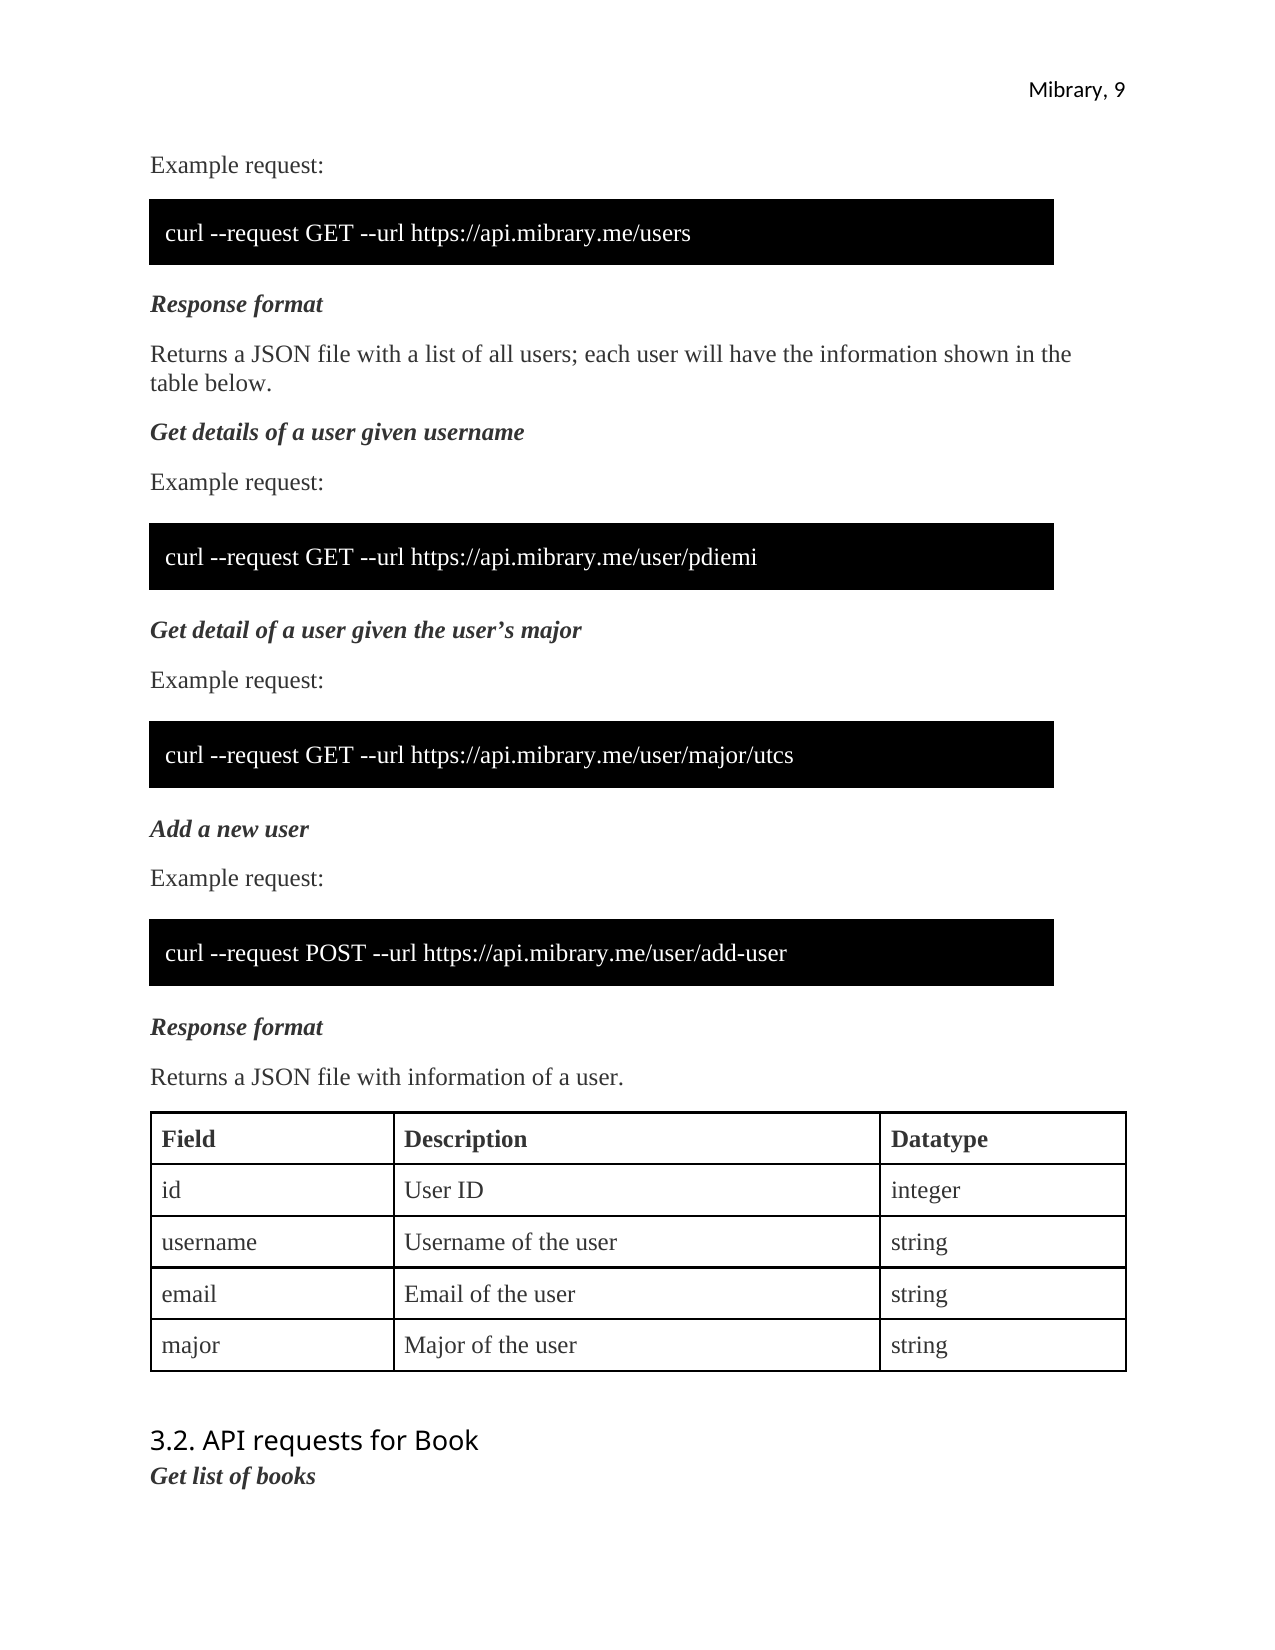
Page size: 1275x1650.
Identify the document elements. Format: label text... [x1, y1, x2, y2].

table_cell string [881, 1217, 1125, 1266]
text Get detail of a user given the user’s major [150, 616, 1125, 644]
text Example request: [150, 150, 1125, 179]
table_cell major [152, 1320, 393, 1370]
text Returns a JSON file with information of a user. [150, 1062, 1125, 1091]
table_cell integer [881, 1165, 1125, 1215]
text Response format [150, 1012, 1125, 1041]
table_cell id [152, 1165, 393, 1215]
text Response format [150, 289, 1125, 318]
table_cell email [152, 1269, 393, 1318]
text Add a new user [150, 814, 1125, 843]
table_cell Username of the user [395, 1217, 879, 1266]
table_cell User ID [395, 1165, 879, 1215]
text Example request: [150, 863, 1125, 892]
table_cell string [881, 1269, 1125, 1318]
table_header Field [152, 1114, 393, 1163]
table_cell username [152, 1217, 393, 1266]
table_cell Email of the user [395, 1269, 879, 1318]
text Returns a JSON file with a list of all users; each user will have the information shown in the table below. [150, 339, 1125, 396]
text Get list of books [150, 1461, 1125, 1490]
table_cell string [881, 1320, 1125, 1370]
table_cell Major of the user [395, 1320, 879, 1370]
text Example request: [150, 665, 1125, 694]
text Example request: [150, 467, 1125, 496]
text Get details of a user given username [150, 417, 1125, 446]
subtitle 3.2. API requests for Book [150, 1421, 1125, 1458]
table_header Datatype [881, 1114, 1125, 1163]
table_header Description [395, 1114, 879, 1163]
